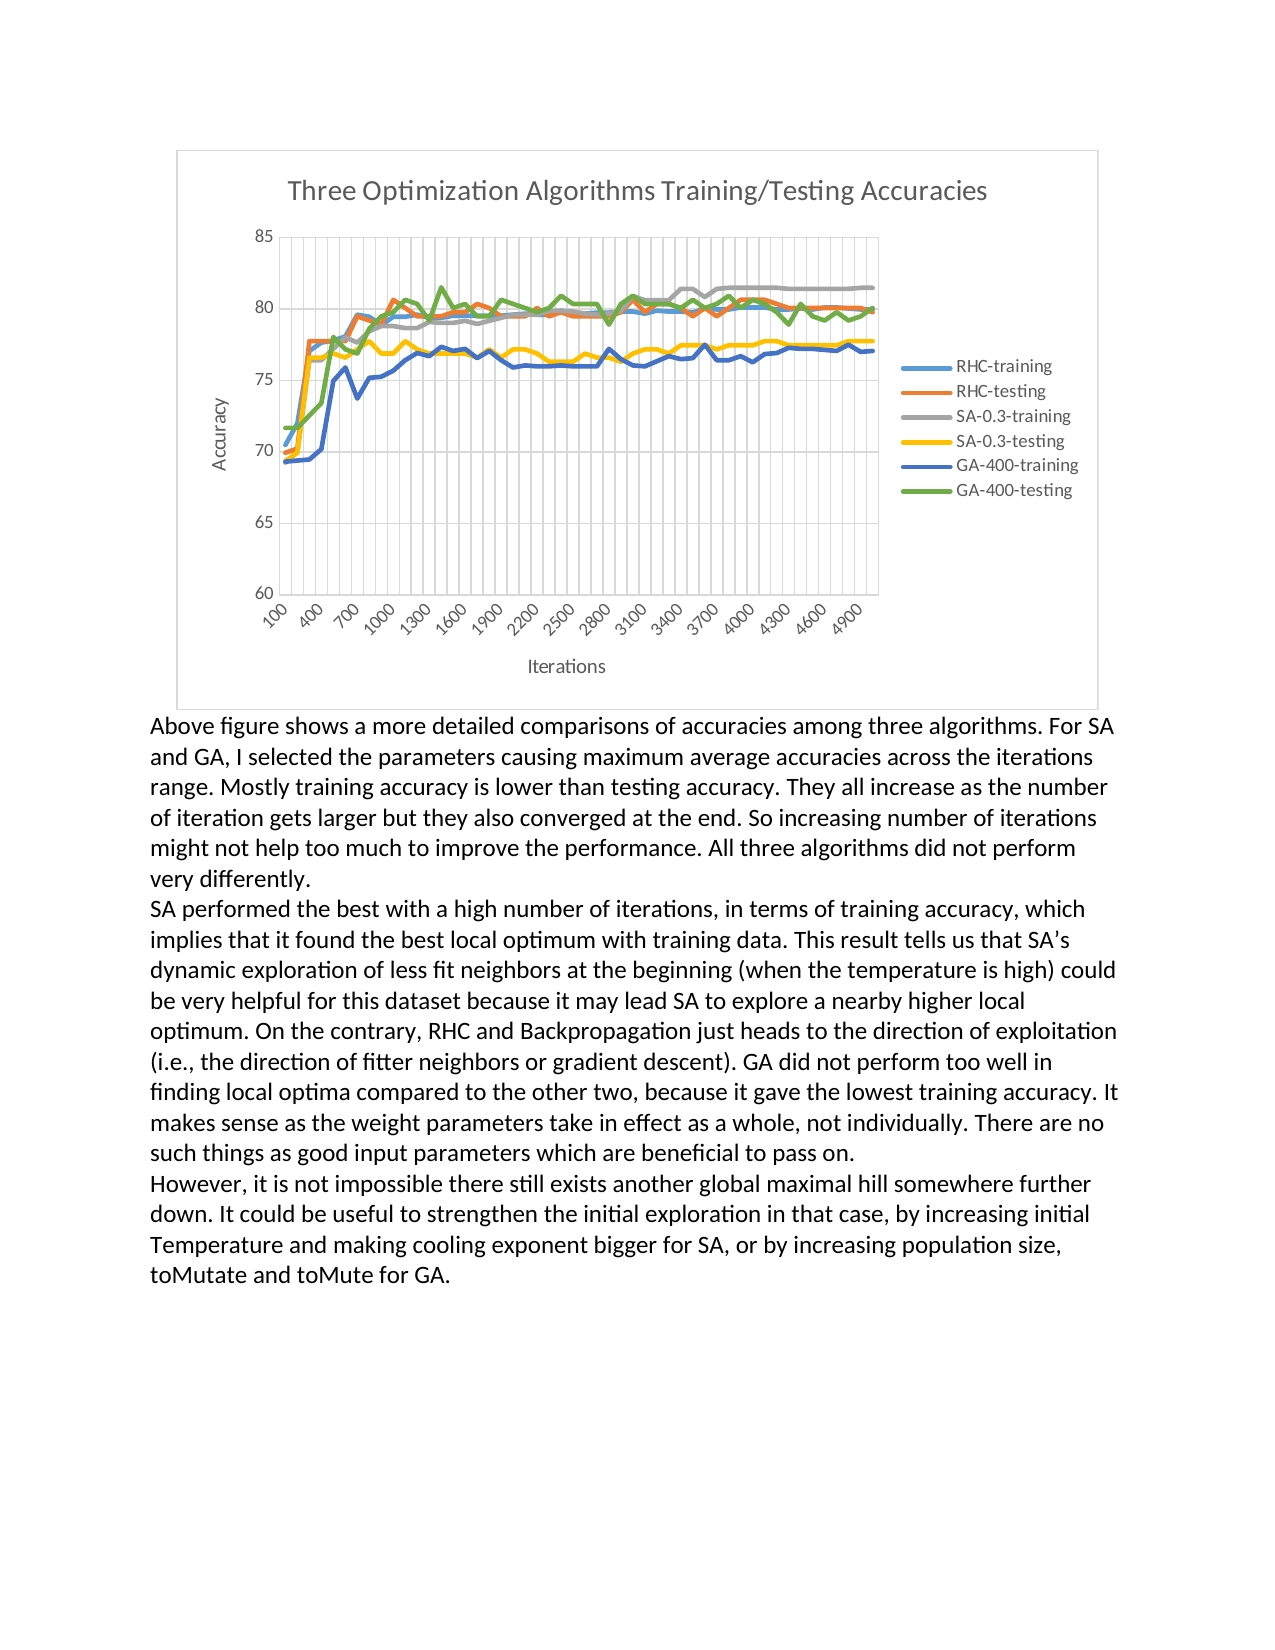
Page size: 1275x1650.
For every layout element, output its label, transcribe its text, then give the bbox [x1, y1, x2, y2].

text SA performed the best with a high number of iterations, in terms of training accuracy, which implies that it found the best local optimum with training data. This result tells us that SA’s dynamic exploration of less fit neighbors at the beginning (when the temperature is high) could be very helpful for this dataset because it may lead SA to explore a nearby higher local optimum. On the contrary, RHC and Backpropagation just heads to the direction of exploitation (i.e., the direction of fitter neighbors or gradient descent). GA did not perform too well in finding local optima compared to the other two, because it gave the lowest training accuracy. It makes sense as the weight parameters take in effect as a whole, not individually. There are no such things as good input parameters which are beneficial to pass on. [150, 893, 1125, 1168]
text Above figure shows a more detailed comparisons of accuracies among three algorithms. For SA and GA, I selected the parameters causing maximum average accuracies across the iterations range. Mostly training accuracy is lower than testing accuracy. They all increase as the number of iteration gets larger but they also converged at the end. So increasing number of iterations might not help too much to improve the performance. All three algorithms did not perform very differently. [150, 710, 1125, 893]
text However, it is not impossible there still exists another global maximal hill somewhere further down. It could be useful to strengthen the initial exploration in that case, by increasing initial Temperature and making cooling exponent bigger for SA, or by increasing population size, toMutate and toMute for GA. [150, 1168, 1125, 1290]
